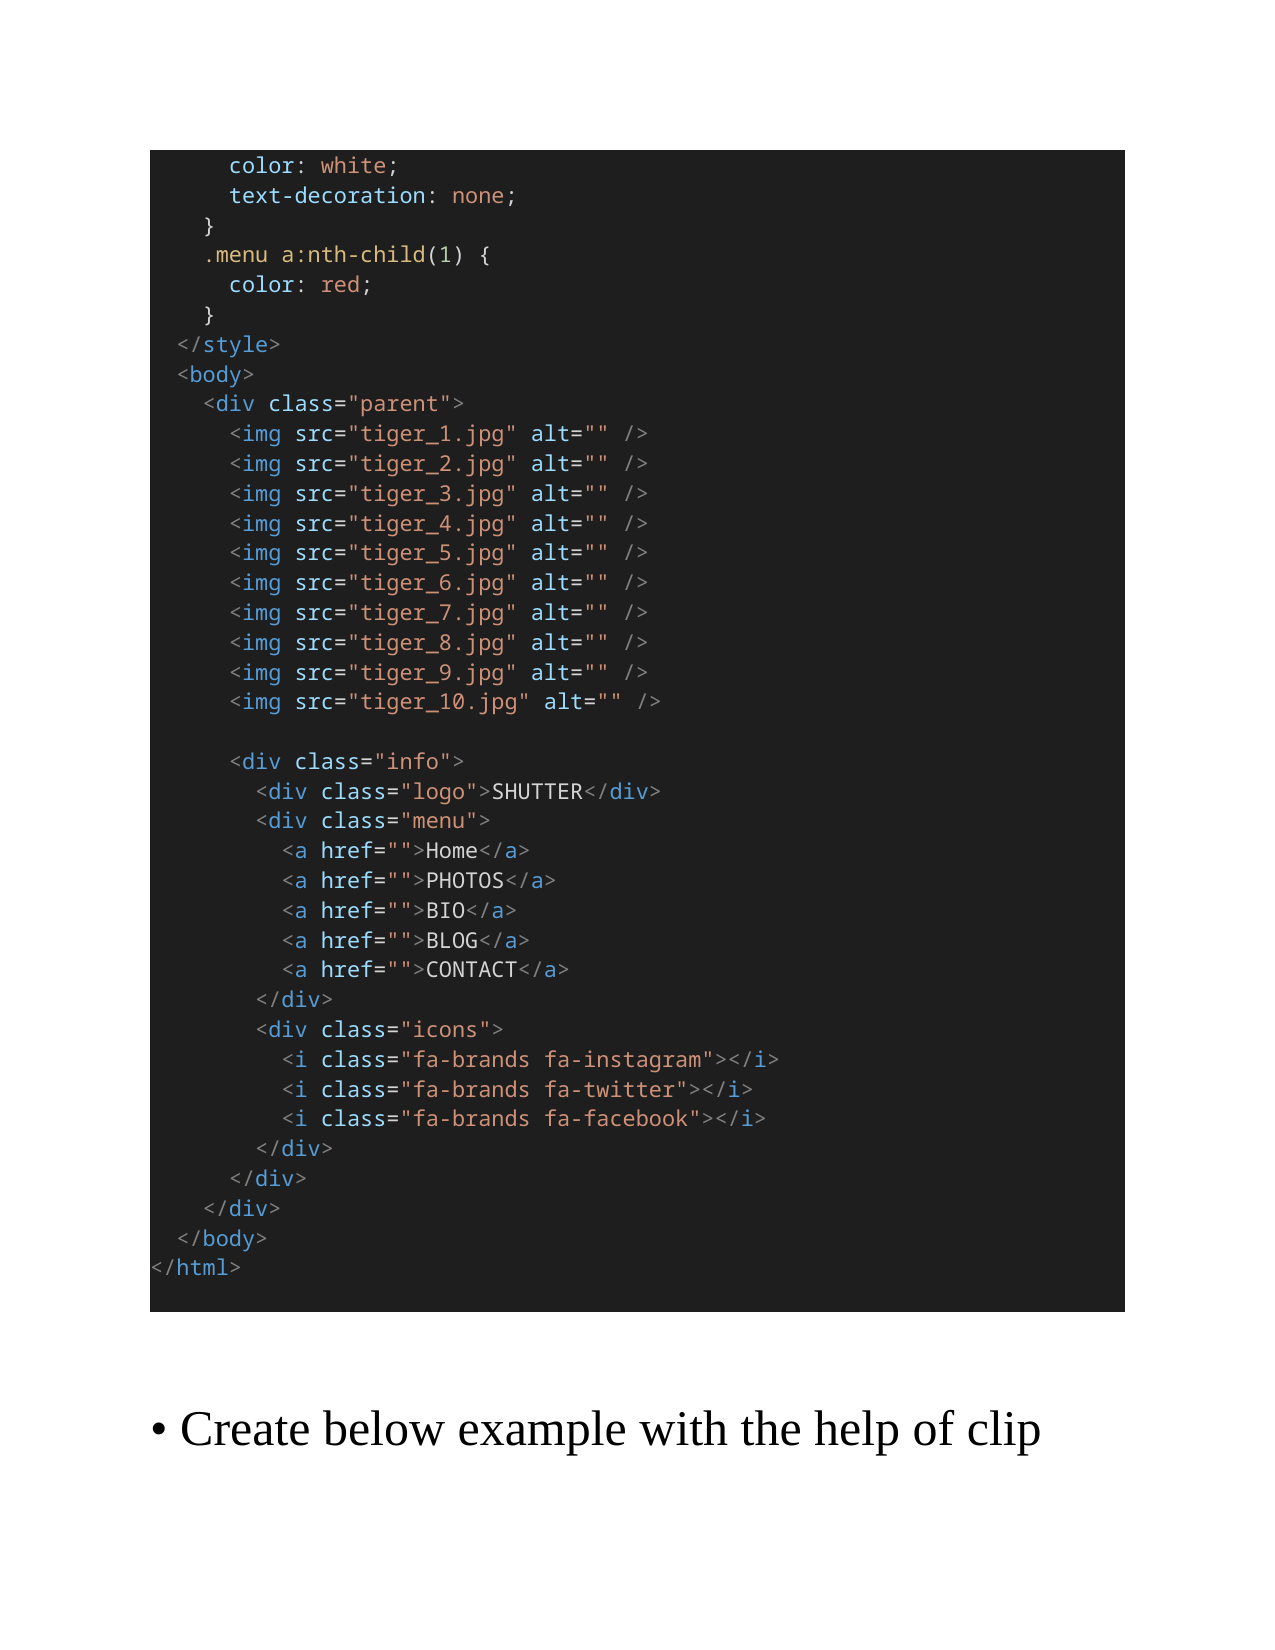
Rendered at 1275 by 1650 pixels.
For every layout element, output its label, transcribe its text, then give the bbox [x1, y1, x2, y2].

text color: red; [150, 269, 1125, 299]
text <img src="tiger_2.jpg" alt="" /> [150, 448, 1125, 478]
text </div> [150, 1163, 1125, 1193]
text <div class="menu"> [150, 805, 1125, 835]
text <img src="tiger_9.jpg" alt="" /> [150, 656, 1125, 686]
text </body> [150, 1222, 1125, 1252]
text <img src="tiger_6.jpg" alt="" /> [150, 567, 1125, 597]
text color: white; [150, 150, 1125, 180]
text </div> [150, 1133, 1125, 1163]
text <i class="fa-brands fa-twitter"></i> [150, 1073, 1125, 1103]
text } [150, 209, 1125, 239]
text <div class="info"> [150, 746, 1125, 776]
text <div class="parent"> [150, 388, 1125, 418]
text </style> [150, 329, 1125, 358]
text text-decoration: none; [150, 180, 1125, 209]
text <a href="">CONTACT</a> [150, 954, 1125, 984]
text <i class="fa-brands fa-instagram"></i> [150, 1044, 1125, 1073]
text <img src="tiger_10.jpg" alt="" /> [150, 686, 1125, 716]
text <img src="tiger_5.jpg" alt="" /> [150, 537, 1125, 567]
text <a href="">BLOG</a> [150, 924, 1125, 954]
text <body> [150, 358, 1125, 388]
text <img src="tiger_4.jpg" alt="" /> [150, 507, 1125, 537]
text <a href="">BIO</a> [150, 895, 1125, 924]
text <img src="tiger_7.jpg" alt="" /> [150, 597, 1125, 627]
text <div class="logo">SHUTTER</div> [150, 776, 1125, 805]
text } [150, 299, 1125, 329]
text <img src="tiger_1.jpg" alt="" /> [150, 418, 1125, 448]
text </html> [150, 1252, 1125, 1282]
text </div> [150, 984, 1125, 1014]
text <div class="icons"> [150, 1014, 1125, 1044]
text </div> [150, 1193, 1125, 1222]
text <img src="tiger_3.jpg" alt="" /> [150, 478, 1125, 507]
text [150, 1399, 1125, 1456]
text <a href="">PHOTOS</a> [150, 865, 1125, 895]
text <img src="tiger_8.jpg" alt="" /> [150, 627, 1125, 656]
text <a href="">Home</a> [150, 835, 1125, 865]
text .menu a:nth-child(1) { [150, 239, 1125, 269]
text <i class="fa-brands fa-facebook"></i> [150, 1103, 1125, 1133]
